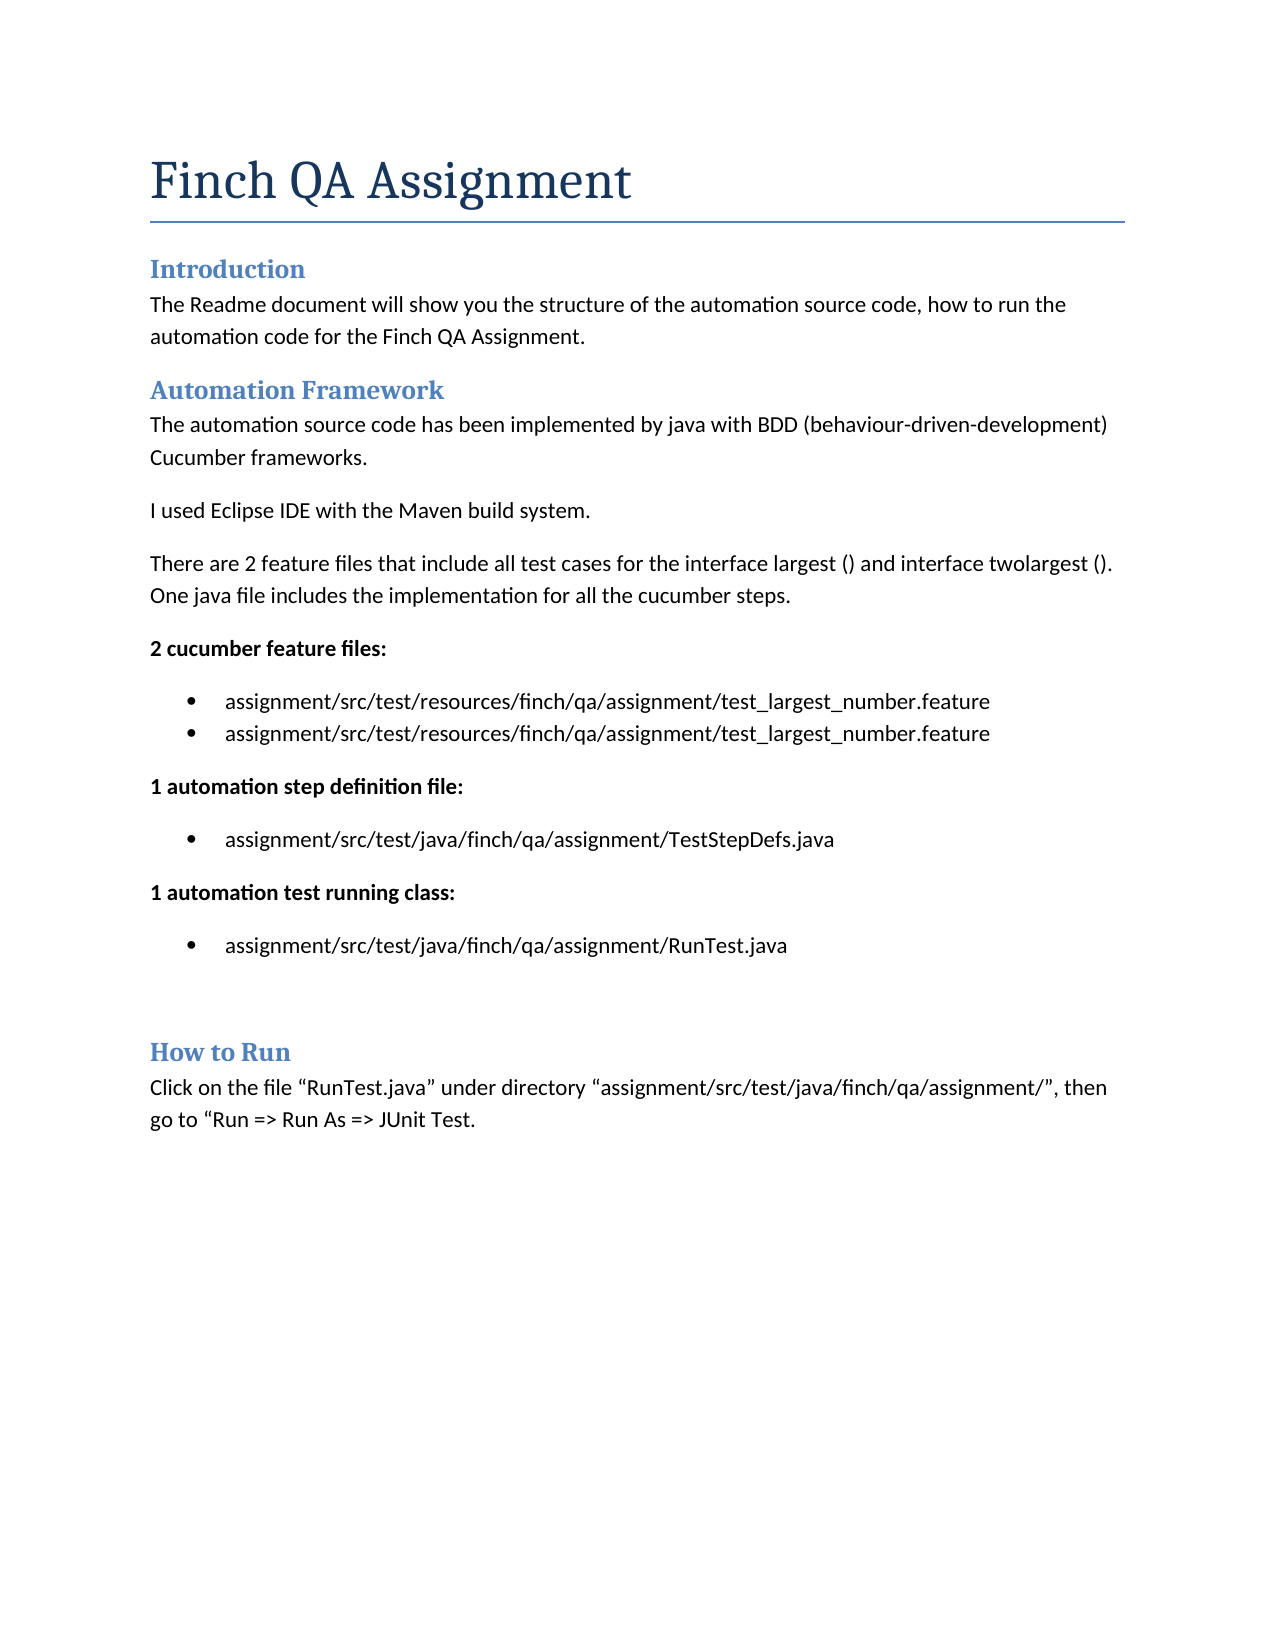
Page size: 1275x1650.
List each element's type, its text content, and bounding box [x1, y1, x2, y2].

text The automation source code has been implemented by java with BDD (behaviour-driven-development) Cucumber frameworks. [150, 411, 1125, 471]
text 1 automation test running class: [150, 878, 1125, 906]
title Finch QA Assignment [150, 150, 1125, 221]
list assignment/src/test/java/finch/qa/assignment/TestStepDefs.java [187, 825, 1125, 853]
subtitle Automation Framework [150, 375, 1125, 406]
list assignment/src/test/resources/finch/qa/assignment/test_largest_number.feature [187, 687, 1125, 715]
subtitle How to Run [150, 1037, 1125, 1068]
list assignment/src/test/resources/finch/qa/assignment/test_largest_number.feature [187, 719, 1125, 747]
text 1 automation step definition file: [150, 772, 1125, 800]
text 2 cucumber feature files: [150, 634, 1125, 662]
subtitle Introduction [150, 254, 1125, 285]
text The Readme document will show you the structure of the automation source code, how to run the automation code for the Finch QA Assignment. [150, 290, 1125, 350]
text Click on the file “RunTest.java” under directory “assignment/src/test/java/finch/qa/assignment/”, then go to “Run => Run As => JUnit Test. [150, 1073, 1125, 1133]
text I used Eclipse IDE with the Maven build system. [150, 496, 1125, 524]
list assignment/src/test/java/finch/qa/assignment/RunTest.java [187, 931, 1125, 959]
text There are 2 feature files that include all test cases for the interface largest () and interface twolargest (). One java file includes the implementation for all the cucumber steps. [150, 549, 1125, 609]
